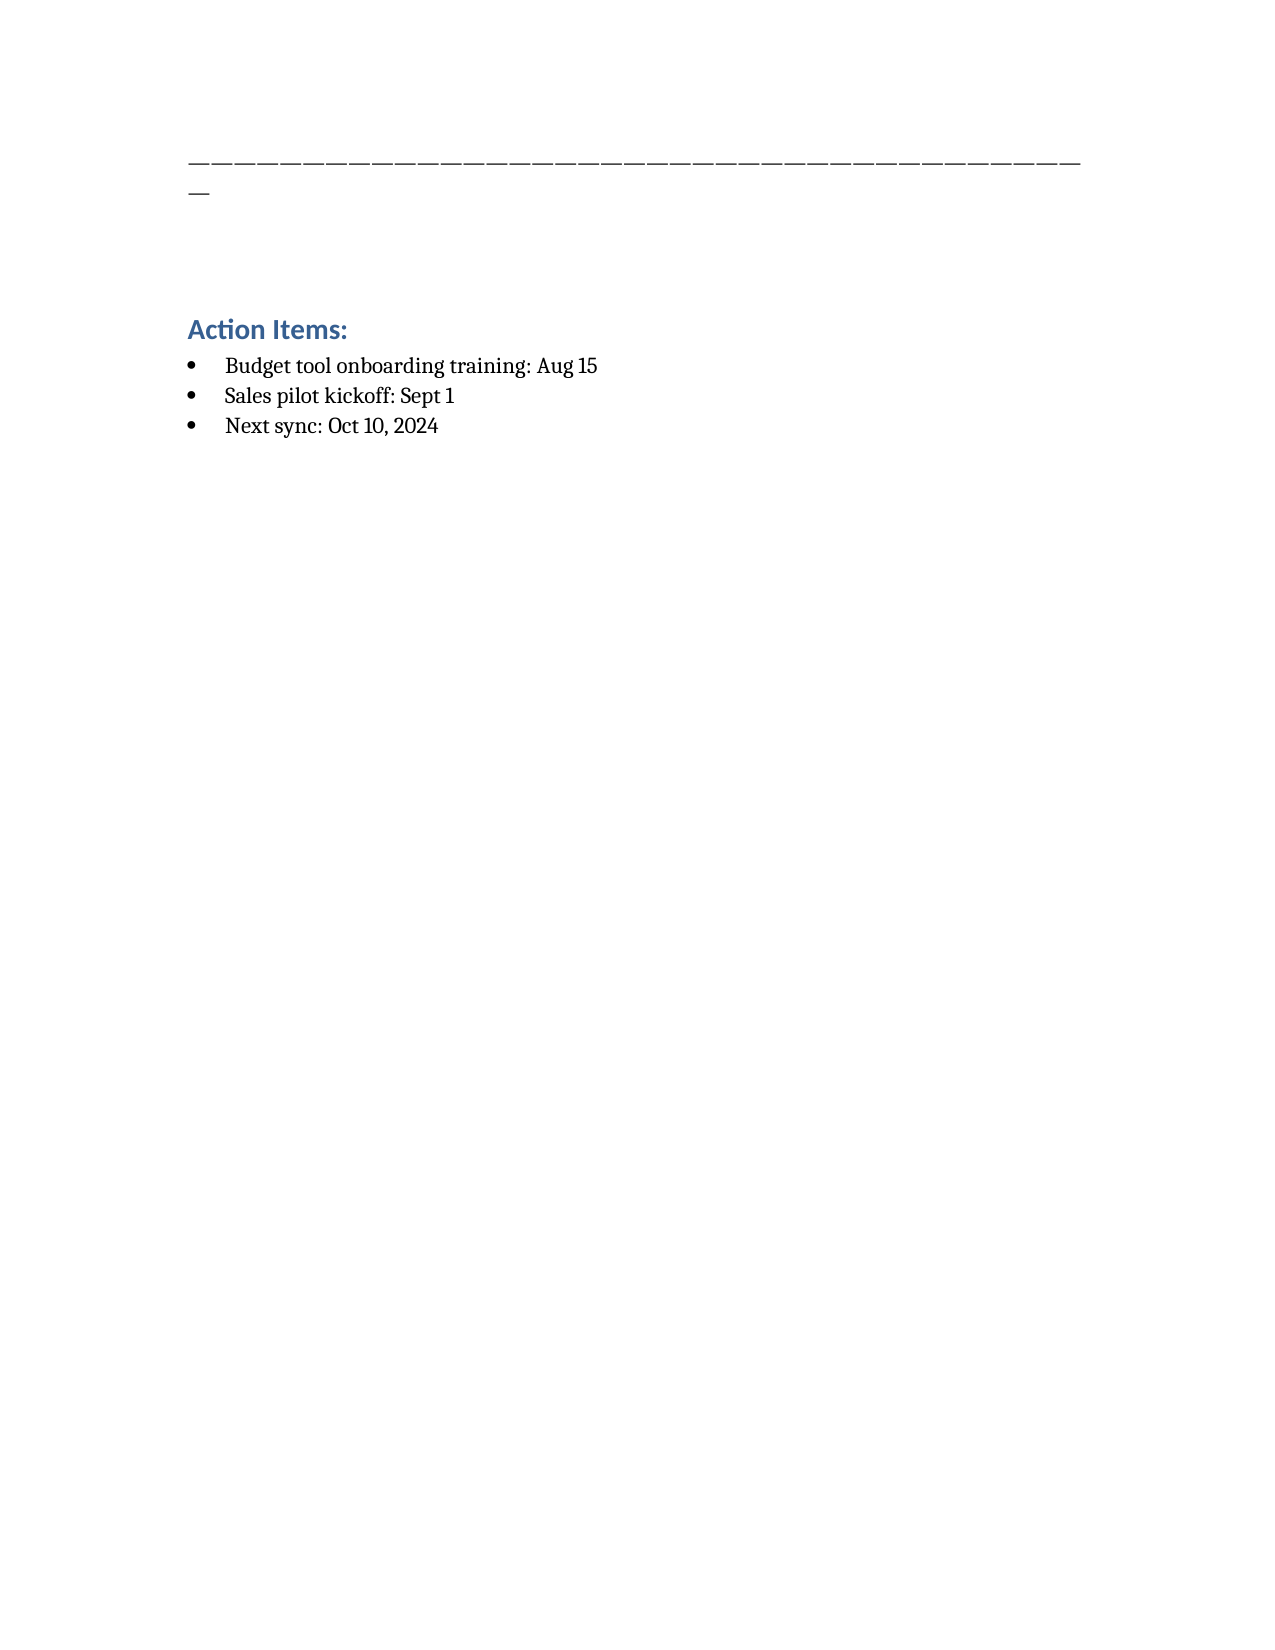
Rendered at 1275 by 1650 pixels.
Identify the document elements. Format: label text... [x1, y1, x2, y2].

text ———————————————————————————————————————— [187, 150, 1087, 207]
list Next sync: Oct 10, 2024 [187, 413, 1087, 439]
subtitle Action Items: [187, 311, 1087, 347]
list Sales pilot kickoff: Sept 1 [187, 383, 1087, 409]
list Budget tool onboarding training: Aug 15 [187, 352, 1087, 379]
